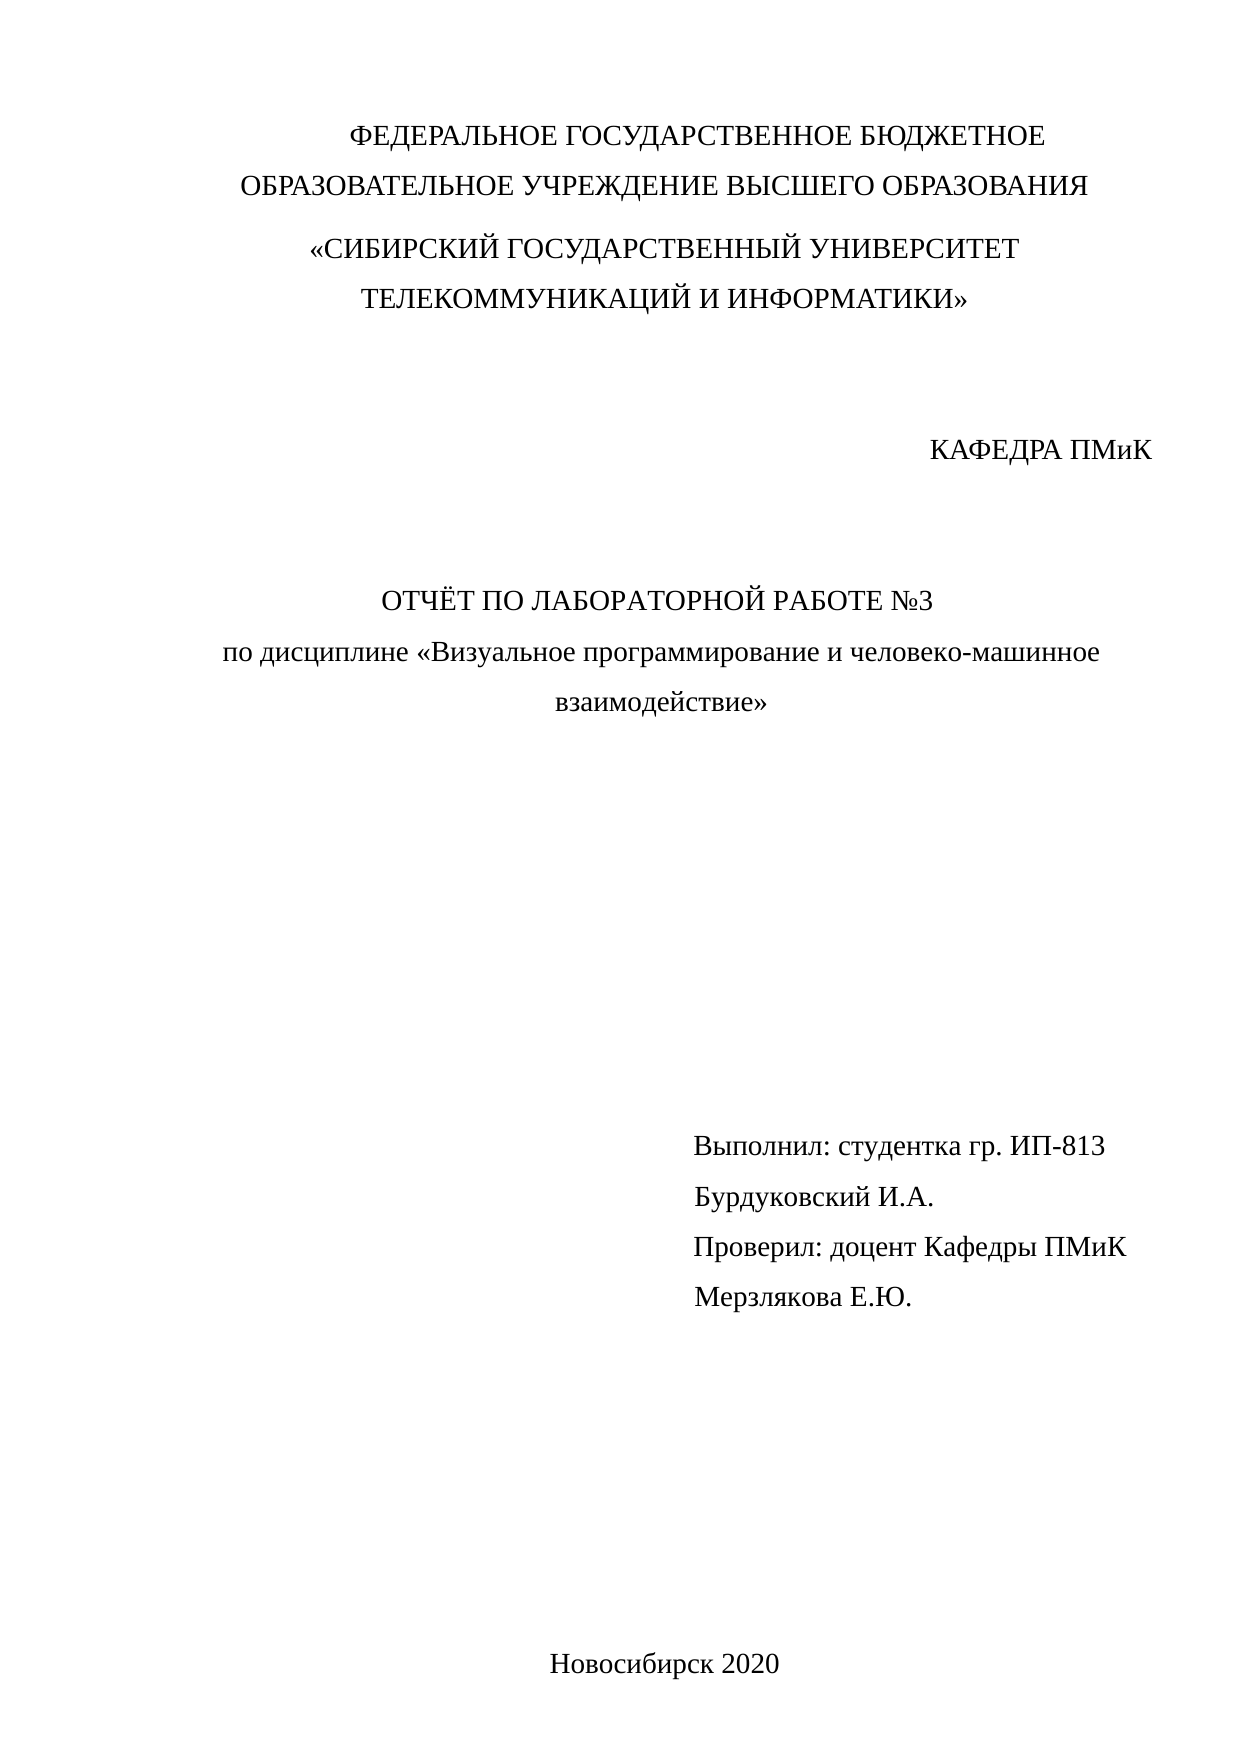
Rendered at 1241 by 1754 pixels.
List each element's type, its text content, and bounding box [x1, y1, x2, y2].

text Проверил: доцент Кафедры ПМиК Мерзлякова Е.Ю. [693, 1229, 1153, 1313]
text Выполнил: студентка гр. ИП-813 Бурдуковский И.А. [693, 1128, 1153, 1212]
text КАФЕДРА ПМиК [177, 432, 1152, 466]
text ОТЧЁТ ПО ЛАБОРАТОРНОЙ РАБОТЕ №3 по дисциплине «Визуальное программирование и человеко-машинное взаимодействие» [212, 583, 1110, 718]
text «СИБИРСКИЙ ГОСУДАРСТВЕННЫЙ УНИВЕРСИТЕТ ТЕЛЕКОММУНИКАЦИЙ И ИНФОРМАТИКИ» [177, 231, 1152, 315]
text ФЕДЕРАЛЬНОЕ ГОСУДАРСТВЕННОЕ БЮДЖЕТНОЕ ОБРАЗОВАТЕЛЬНОЕ УЧРЕЖДЕНИЕ ВЫСШЕГО ОБРАЗОВАНИЯ [177, 118, 1152, 202]
